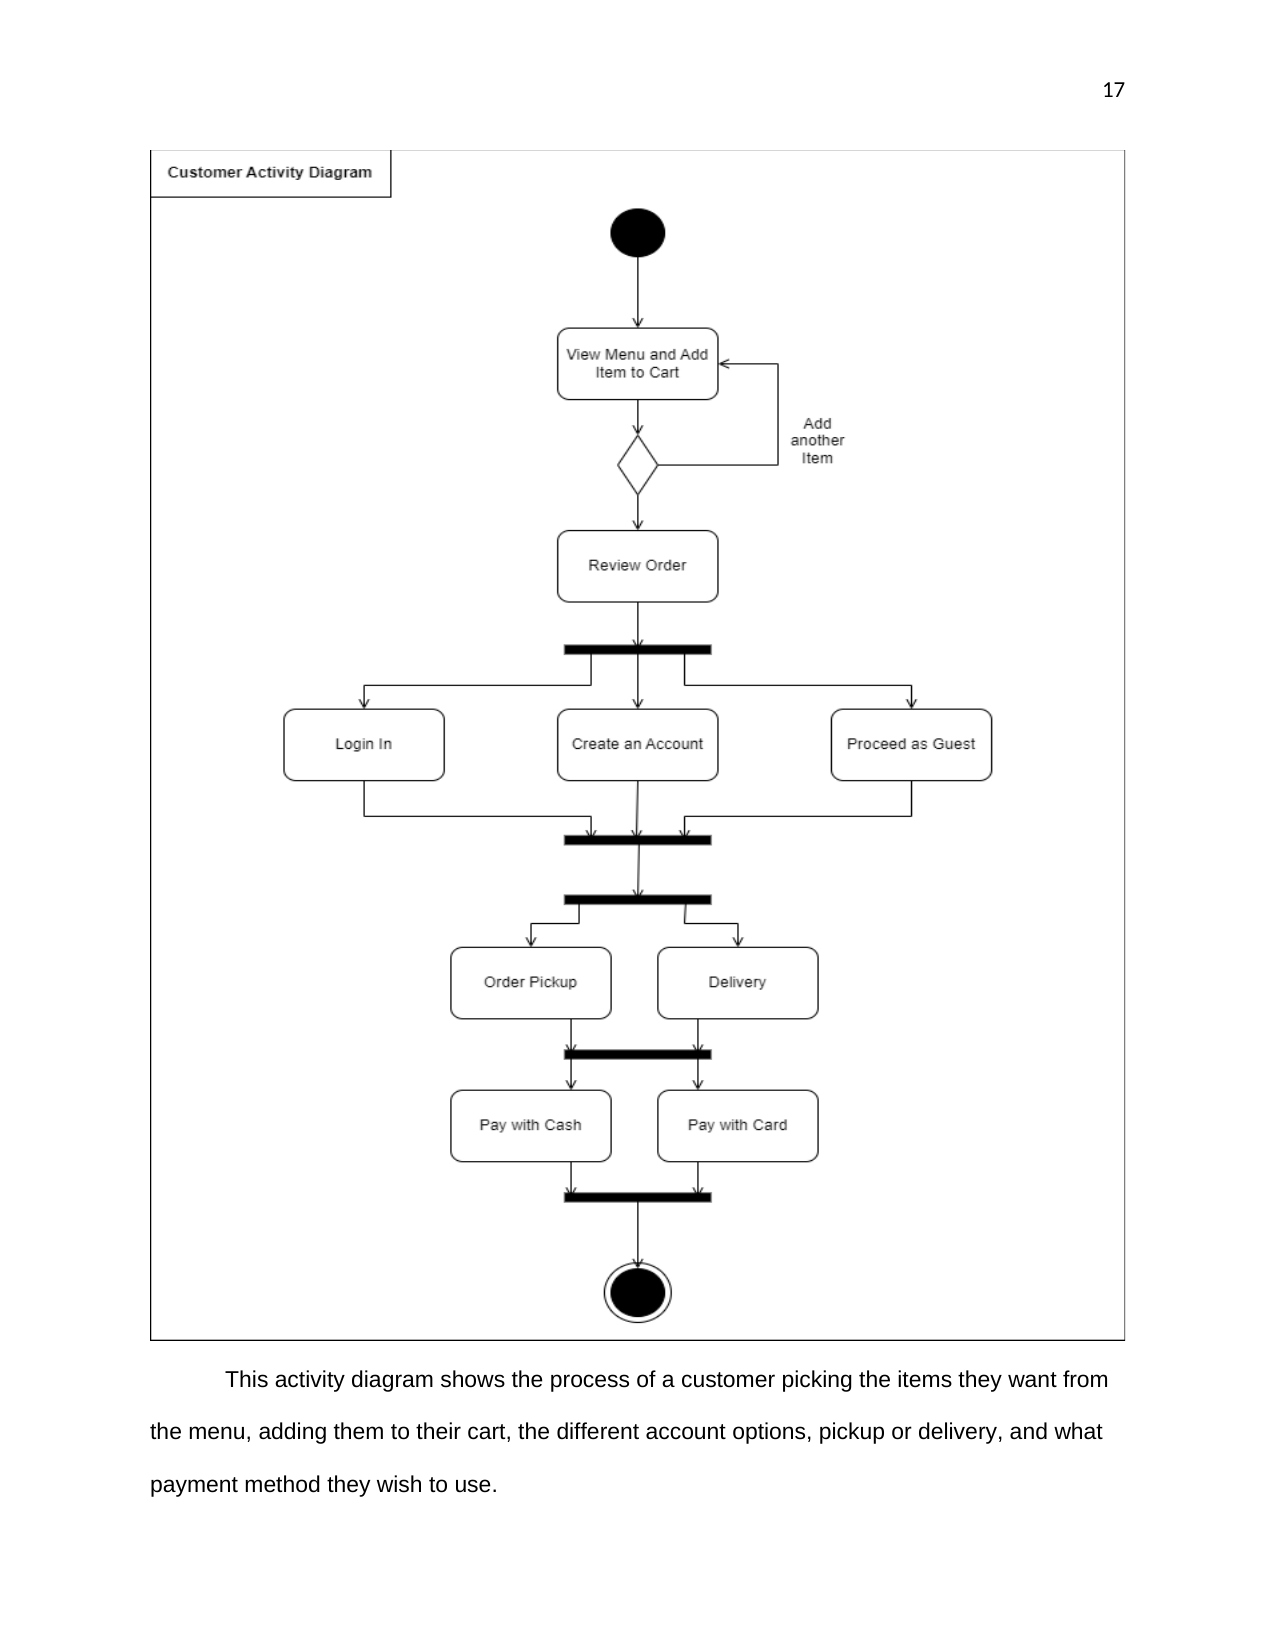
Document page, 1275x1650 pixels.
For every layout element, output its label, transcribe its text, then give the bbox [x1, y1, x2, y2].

text This activity diagram shows the process of a customer picking the items they want from the menu, adding them to their cart, the different account options, pickup or delivery, and what payment method they wish to use. [150, 1366, 1125, 1497]
picture [150, 150, 1125, 1341]
